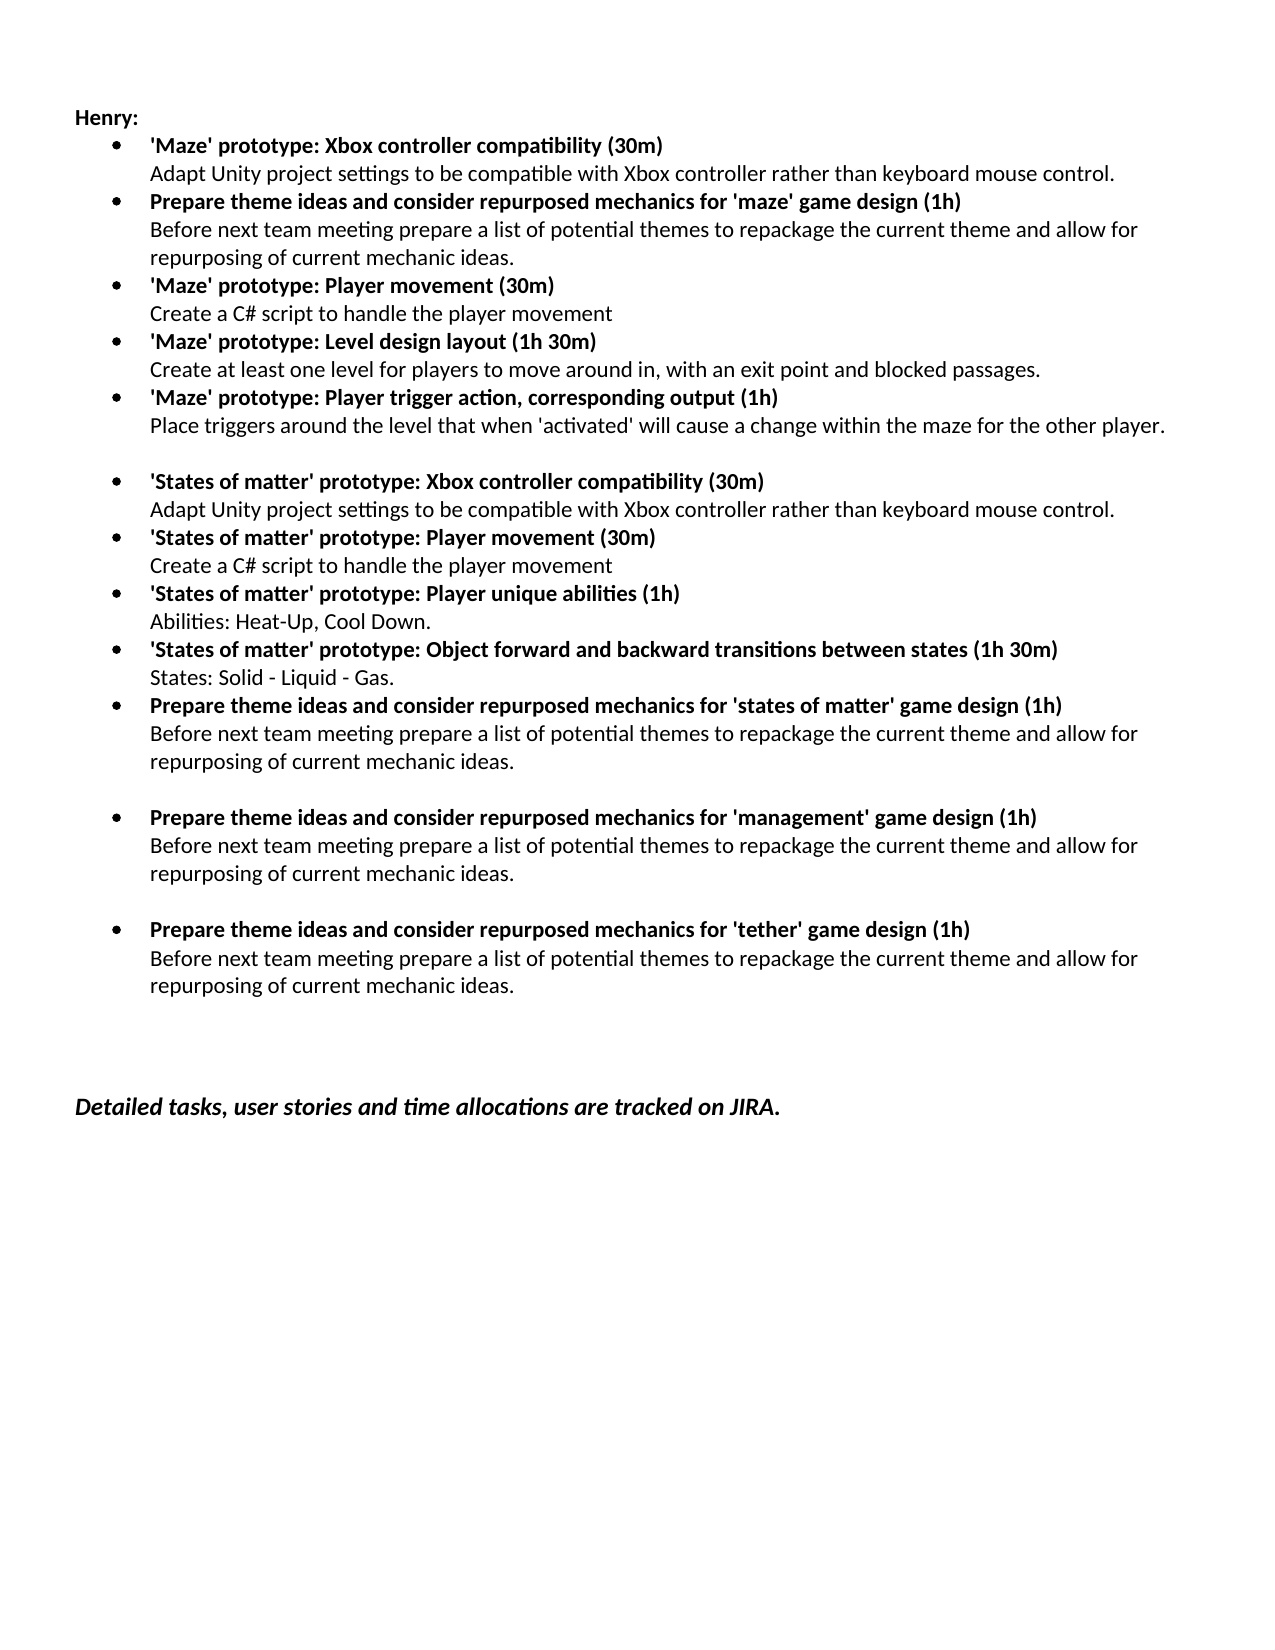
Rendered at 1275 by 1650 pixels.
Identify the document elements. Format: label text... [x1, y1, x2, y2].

text Adapt Unity project settings to be compatible with Xbox controller rather than keyboard mouse control. [150, 159, 1200, 187]
text Create a C# script to handle the player movement [75, 299, 1200, 327]
list 'Maze' prototype: Xbox controller compatibility (30m) [112, 131, 1200, 159]
text Create at least one level for players to move around in, with an exit point and blocked passages. [75, 355, 1200, 383]
list Prepare theme ideas and consider repurposed mechanics for 'states of matter' game design (1h) [112, 691, 1200, 719]
list 'States of matter' prototype: Player unique abilities (1h) [112, 579, 1200, 607]
list 'States of matter' prototype: Player movement (30m) [112, 523, 1200, 551]
text Henry: [75, 103, 1200, 131]
text Before next team meeting prepare a list of potential themes to repackage the current theme and allow for repurposing of current mechanic ideas. [150, 832, 1200, 888]
text Before next team meeting prepare a list of potential themes to repackage the current theme and allow for repurposing of current mechanic ideas. [150, 215, 1200, 271]
text Adapt Unity project settings to be compatible with Xbox controller rather than keyboard mouse control. [75, 495, 1200, 523]
list 'Maze' prototype: Player trigger action, corresponding output (1h) [112, 383, 1200, 411]
text Detailed tasks, user stories and time allocations are tracked on JIRA. [75, 1091, 1200, 1122]
list 'Maze' prototype: Player movement (30m) [112, 271, 1200, 299]
list Prepare theme ideas and consider repurposed mechanics for 'management' game design (1h) [112, 803, 1200, 832]
list 'Maze' prototype: Level design layout (1h 30m) [112, 327, 1200, 355]
text Create a C# script to handle the player movement [150, 551, 1200, 579]
text Before next team meeting prepare a list of potential themes to repackage the current theme and allow for repurposing of current mechanic ideas. [150, 944, 1200, 1000]
list 'States of matter' prototype: Xbox controller compatibility (30m) [112, 467, 1200, 495]
list 'States of matter' prototype: Object forward and backward transitions between states (1h 30m) [112, 635, 1200, 663]
list Prepare theme ideas and consider repurposed mechanics for 'maze' game design (1h) [112, 187, 1200, 215]
text States: Solid - Liquid - Gas. [150, 663, 1200, 691]
text Abilities: Heat-Up, Cool Down. [150, 607, 1200, 635]
list Prepare theme ideas and consider repurposed mechanics for 'tether' game design (1h) [112, 916, 1200, 944]
text Before next team meeting prepare a list of potential themes to repackage the current theme and allow for repurposing of current mechanic ideas. [150, 719, 1200, 776]
text Place triggers around the level that when 'activated' will cause a change within the maze for the other player. [75, 411, 1200, 439]
